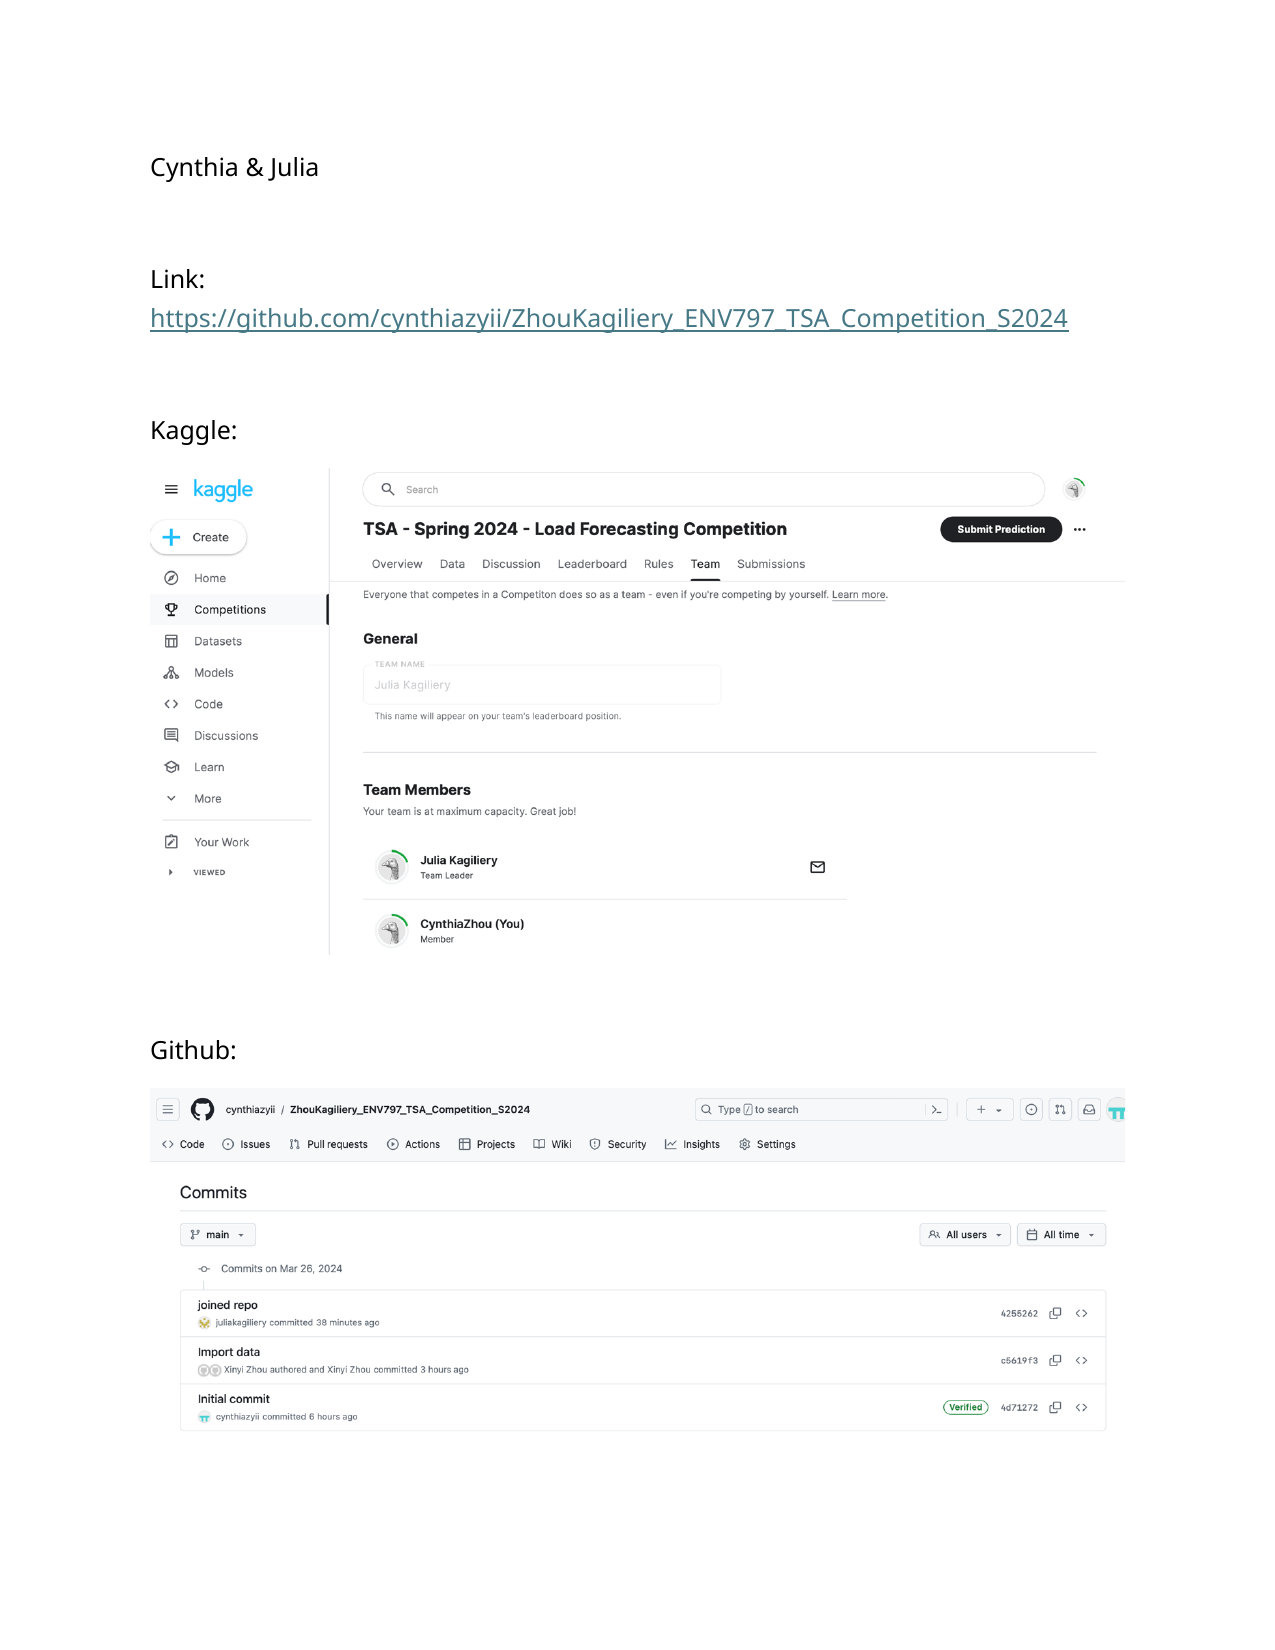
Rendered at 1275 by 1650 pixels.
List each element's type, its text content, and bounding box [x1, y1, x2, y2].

text Kaggle: [150, 412, 1125, 447]
text Github: [150, 1032, 1125, 1066]
text Cynthia & Julia [150, 150, 1125, 184]
picture [150, 1088, 1125, 1452]
picture [150, 468, 1125, 955]
text Link: https://github.com/cynthiazyii/ZhouKagiliery_ENV797_TSA_Competition_S2024 [150, 262, 1125, 335]
